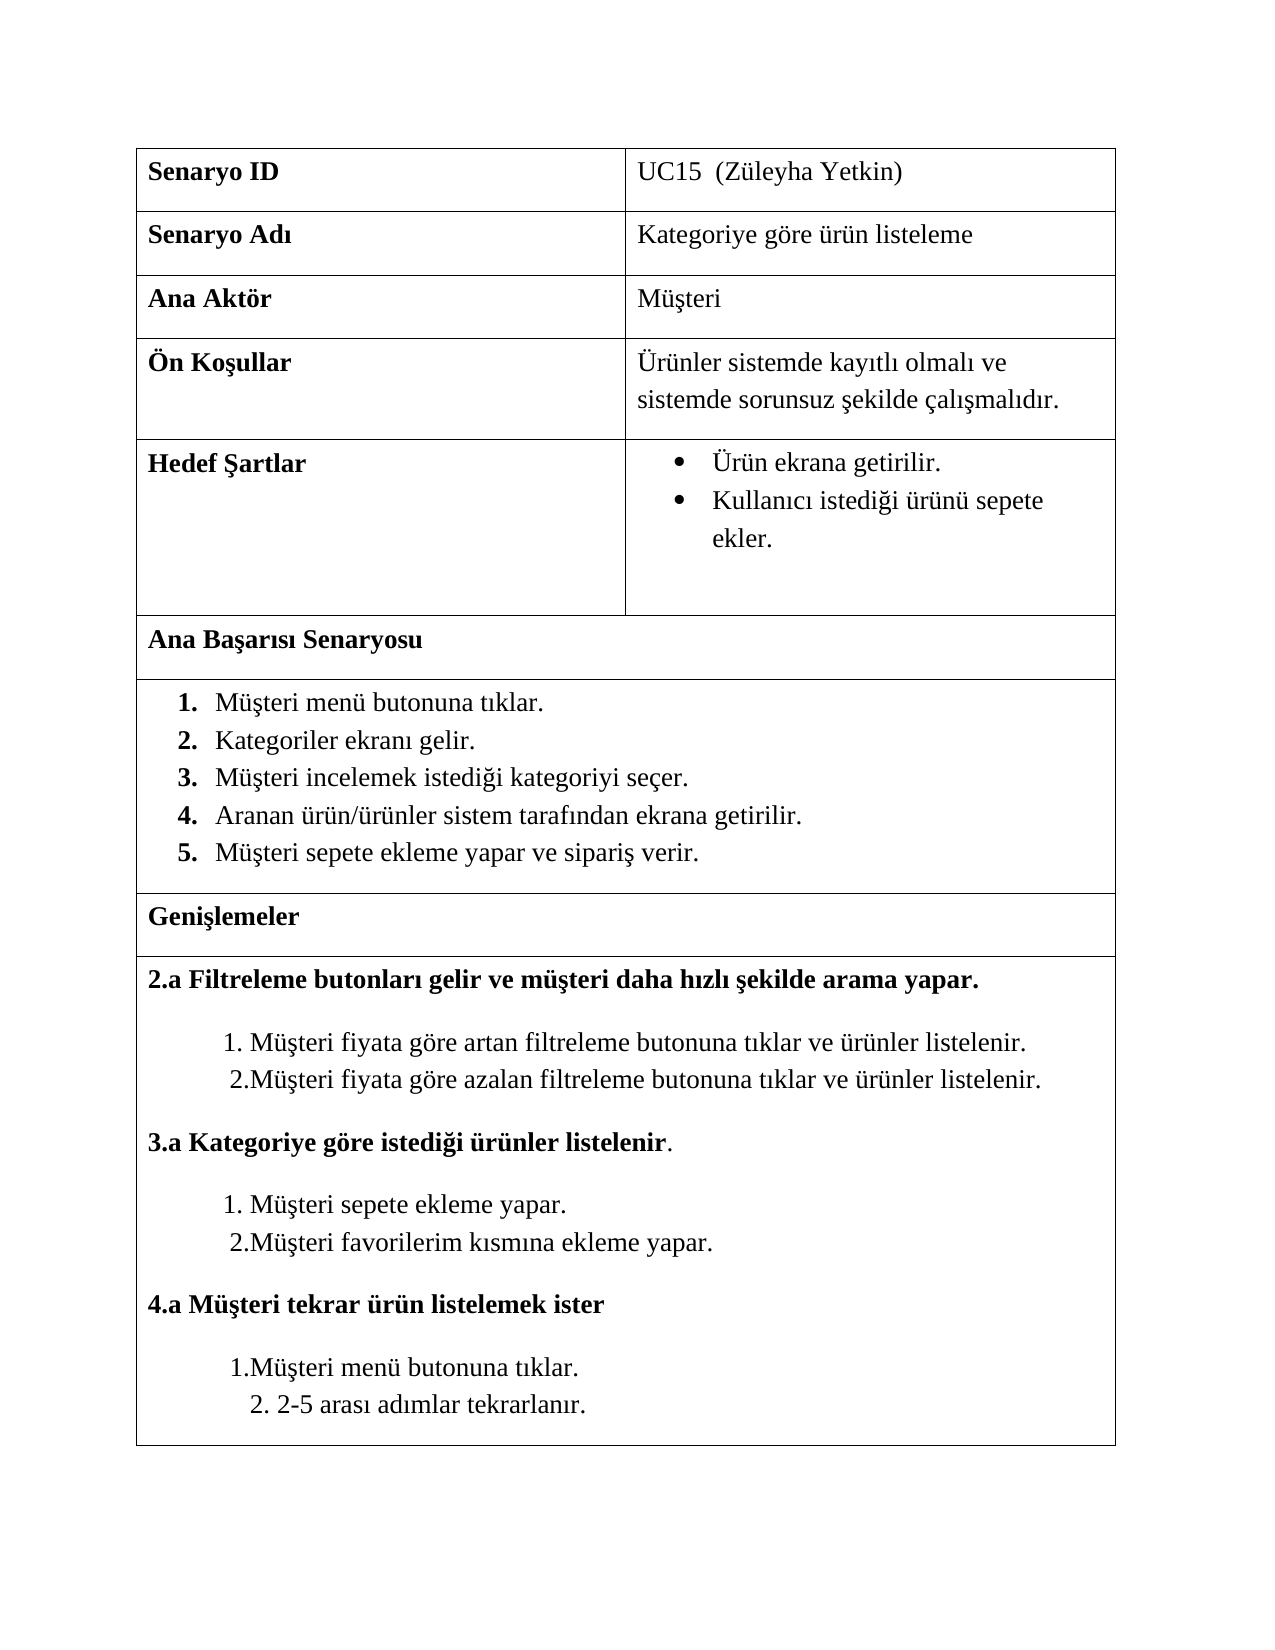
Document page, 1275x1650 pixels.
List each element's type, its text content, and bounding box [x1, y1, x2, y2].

table_cell Ürünler sistemde kayıtlı olmalı ve sistemde sorunsuz şekilde çalışmalıdır. [626, 339, 1115, 439]
table_cell 2.a Filtreleme butonları gelir ve müşteri daha hızlı şekilde arama yapar. 1. Müşteri fiyata göre artan filtreleme butonuna tıklar ve ürünler listelenir. 2.Müşteri fiyata göre azalan filtreleme butonuna tıklar ve ürünler listelenir. 3.a Kategoriye göre istediği ürünler listelenir. 1. Müşteri sepete ekleme yapar. 2.Müşteri favorilerim kısmına ekleme yapar. 4.a Müşteri tekrar ürün listelemek ister 1.Müşteri menü butonuna tıklar. 2. 2-5 arası adımlar tekrarlanır. [137, 957, 1115, 1444]
table_cell Senaryo Adı [137, 212, 625, 275]
table_cell Genişlemeler [137, 894, 1115, 956]
table_cell Müşteri [626, 276, 1115, 338]
table_header Senaryo ID [137, 149, 625, 211]
table_cell Müşteri menü butonuna tıklar. Kategoriler ekranı gelir. Müşteri incelemek istediği kategoriyi seçer. Aranan ürün/ürünler sistem tarafından ekrana getirilir. Müşteri sepete ekleme yapar ve sipariş verir. [137, 680, 1115, 892]
table_cell Ön Koşullar [137, 339, 625, 439]
table_cell Kategoriye göre ürün listeleme [626, 212, 1115, 275]
table_cell Ana Başarısı Senaryosu [137, 616, 1115, 679]
table_cell Ürün ekrana getirilir. Kullanıcı istediği ürünü sepete ekler. [626, 440, 1115, 615]
table_cell Ana Aktör [137, 276, 625, 338]
table_cell Hedef Şartlar [137, 440, 625, 615]
table_header UC15 (Züleyha Yetkin) [626, 149, 1115, 211]
